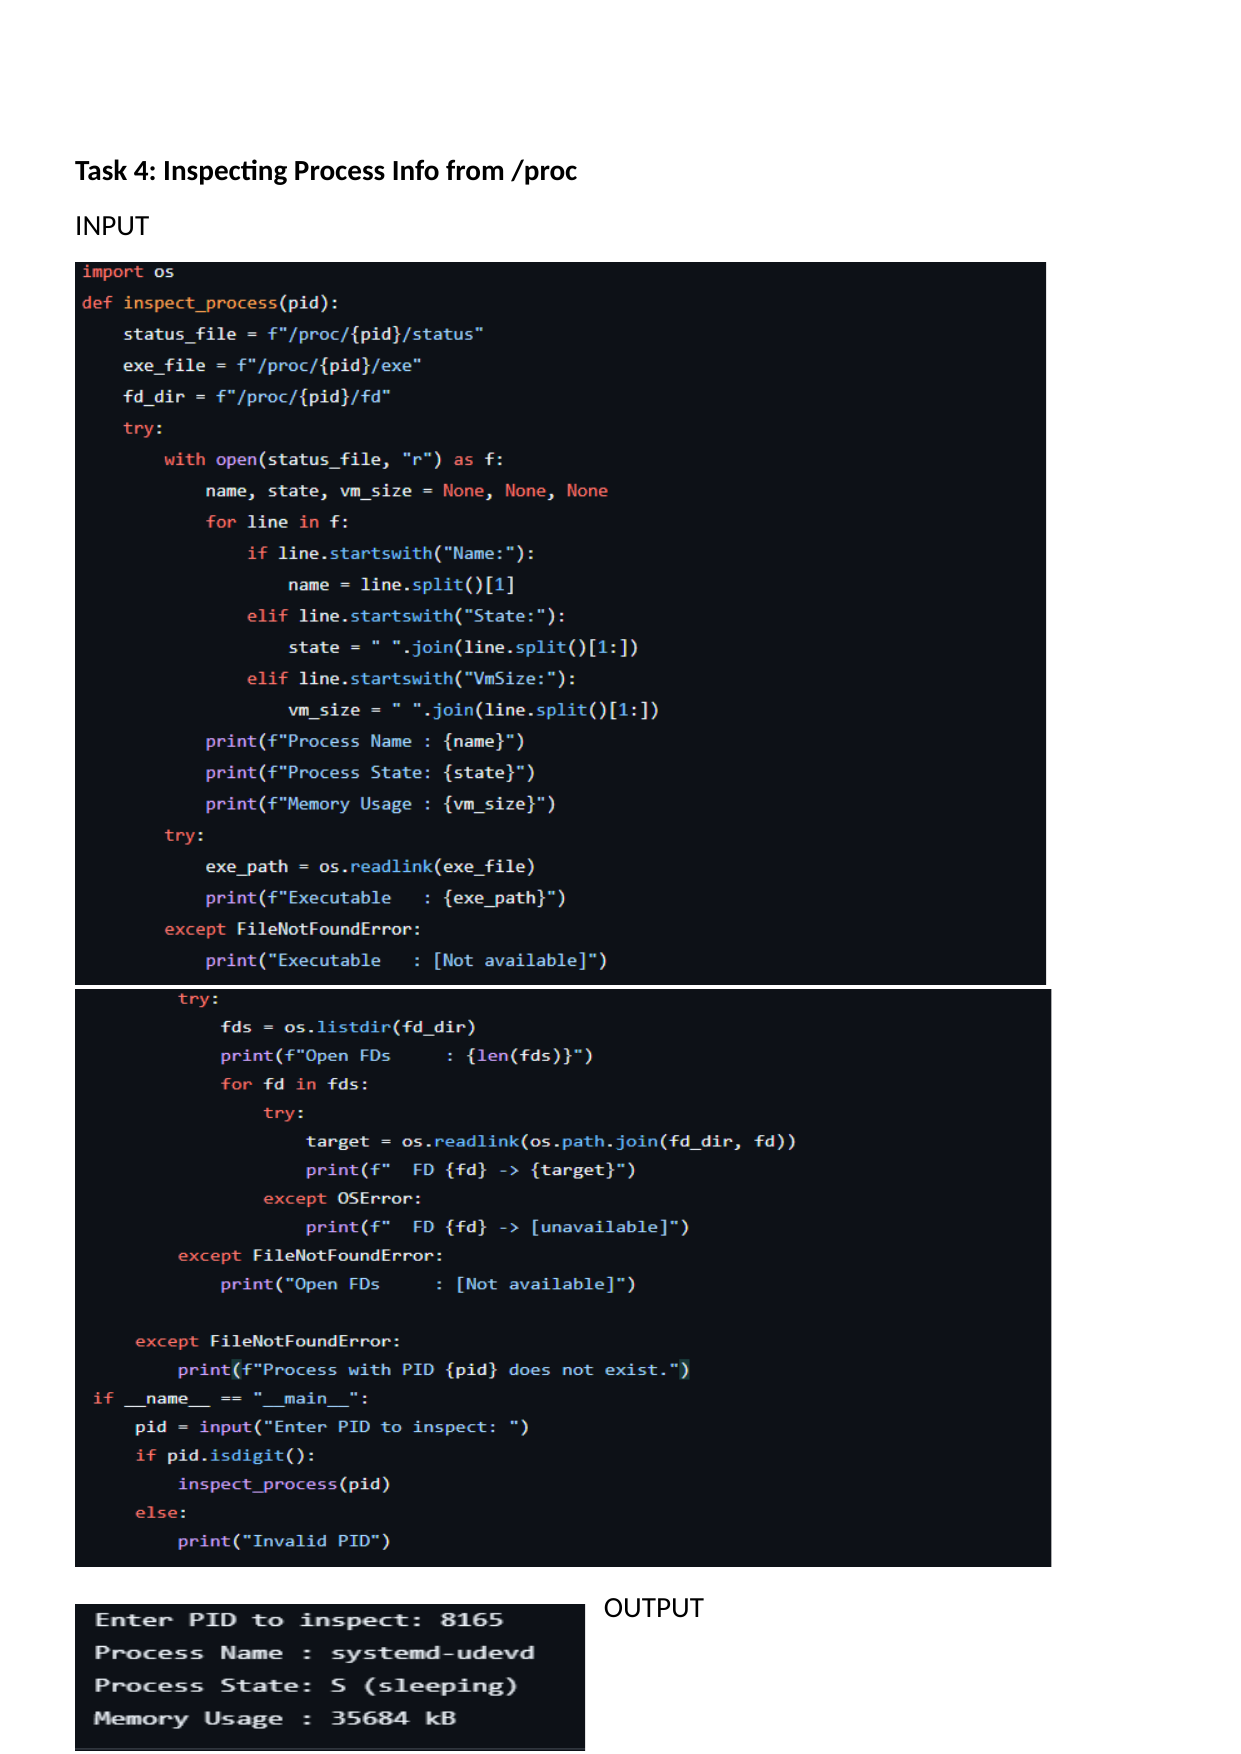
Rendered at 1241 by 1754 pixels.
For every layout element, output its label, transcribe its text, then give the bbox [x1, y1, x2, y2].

picture [75, 989, 1052, 1567]
text Task 4: Inspecting Process Info from /proc [75, 75, 1165, 187]
picture [75, 1604, 586, 1751]
text OUTPUT [75, 1554, 1165, 1625]
text INPUT [75, 207, 1165, 243]
picture [75, 262, 1047, 985]
